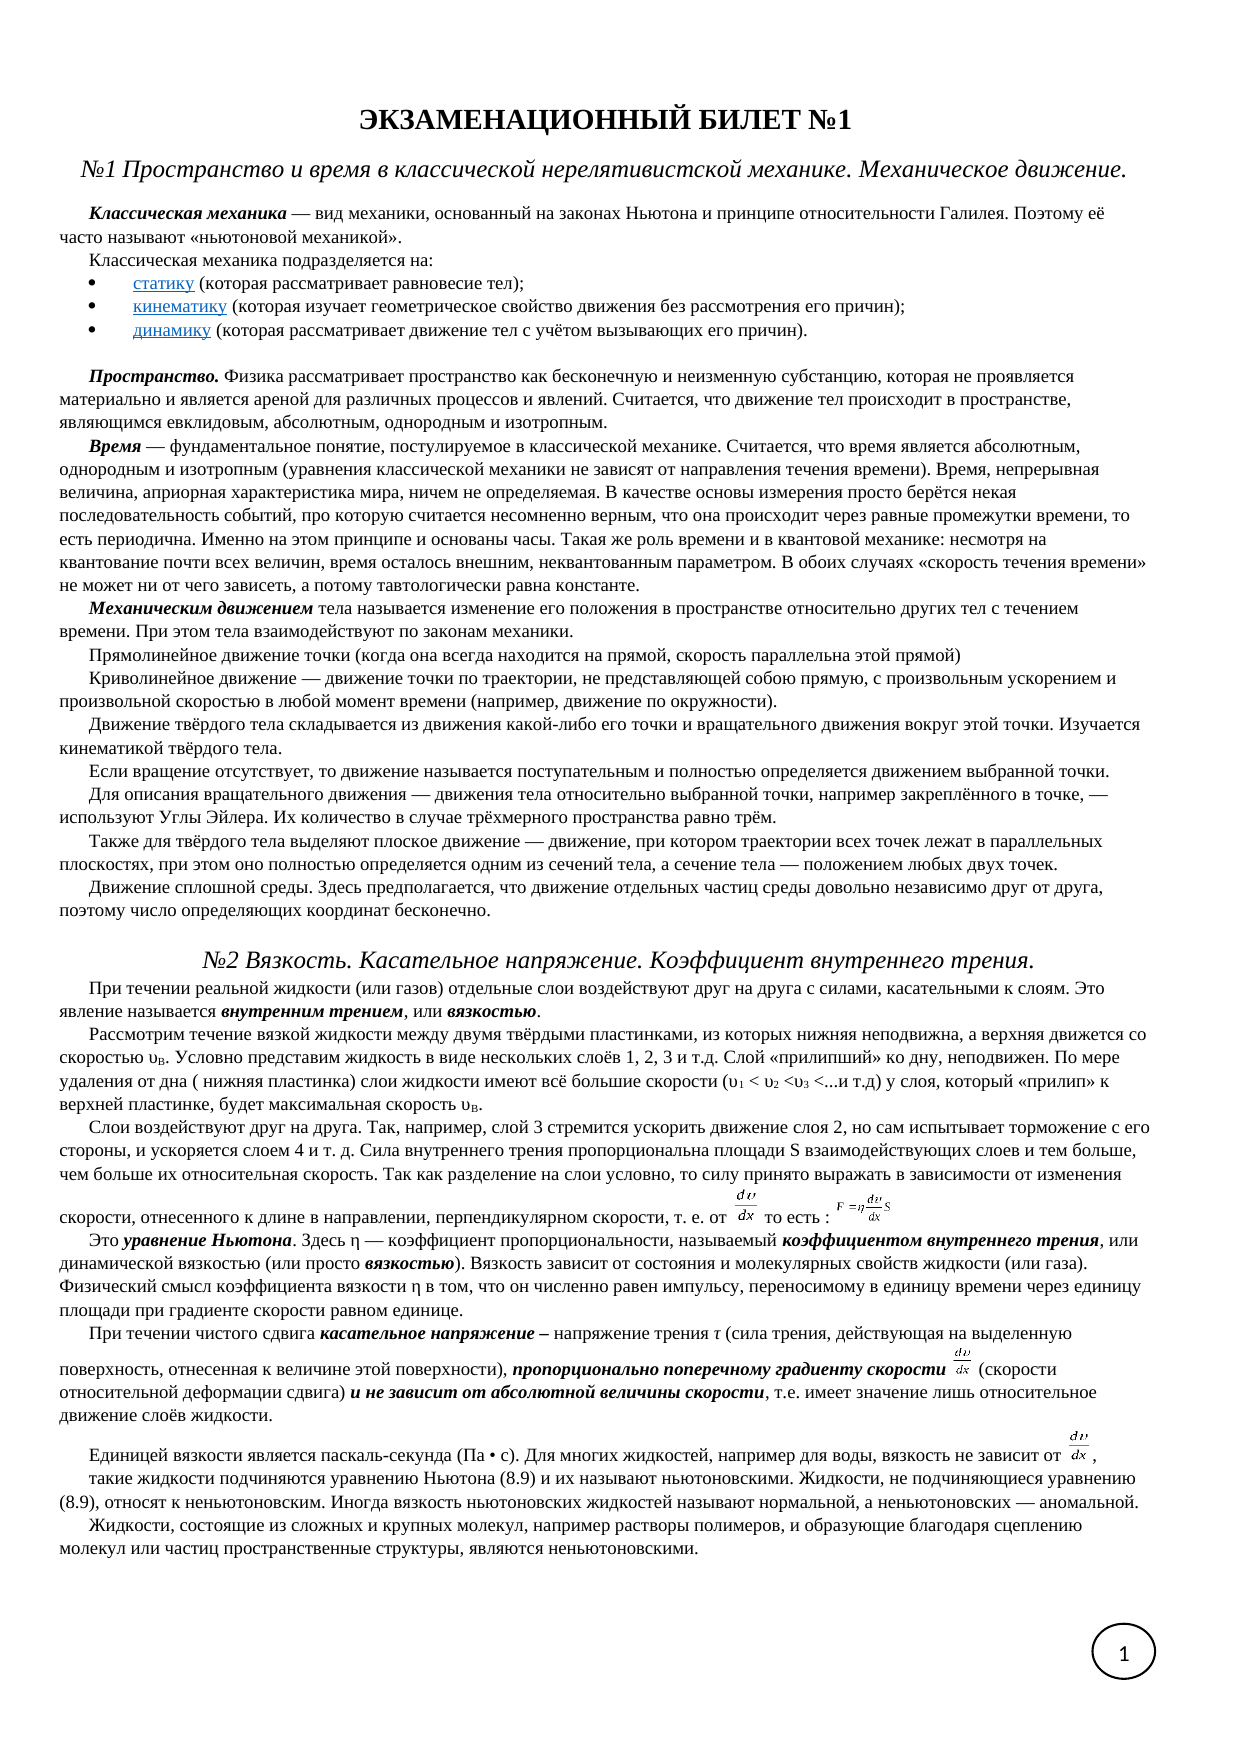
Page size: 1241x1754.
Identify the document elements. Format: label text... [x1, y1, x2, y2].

text При течении реальной жидкости (или газов) отдельные слои воздействуют друг на друга с силами, касательными к слоям. Это явление называется внутренним трением, или вязкостью. [59, 977, 1152, 1021]
text Это уравнение Ньютона. Здесь η — коэффициент пропорциональности, называемый коэффициентом внутреннего трения, или динамической вязкостью (или просто вязкостью). Вязкость зависит от состояния и молекулярных свойств жидкости (или газа). Физический смысл коэффициента вязкости η в том, что он численно равен импульсу, переносимому в единицу времени через единицу площади при градиенте скорости равном единице. [59, 1229, 1152, 1320]
text Единицей вязкости является паскаль-секунда (Па • с). Для многих жидкостей, например для воды, вязкость не зависит от , [59, 1428, 1152, 1466]
picture [834, 1191, 893, 1223]
text ЭКЗАМЕНАЦИОННЫЙ БИЛЕТ №1 [59, 102, 1152, 135]
text Классическая механика подразделяется на: [59, 249, 1152, 270]
text №1 Пространство и время в классической нерелятивистской механике. Механическое движение. [59, 154, 1152, 183]
picture [732, 1185, 760, 1223]
text Для описания вращательного движения — движения тела относительно выбранной точки, например закреплённого в точке, — используют Углы Эйлера. Их количество в случае трёхмерного пространства равно трём. [59, 783, 1152, 828]
text №2 Вязкость. Касательное напряжение. Коэффициент внутреннего трения. [59, 946, 1152, 974]
text Время — фундаментальное понятие, постулируемое в классической механике. Считается, что время является абсолютным, однородным и изотропным (уравнения классической механики не зависят от направления течения времени). Время, непрерывная величина, априорная характеристика мира, ничем не определяемая. В качестве основы измерения просто берётся некая последовательность событий, про которую считается несомненно верным, что она происходит через равные промежутки времени, то есть периодична. Именно на этом принципе и основаны часы. Такая же роль времени и в квантовой механике: несмотря на квантование почти всех величин, время осталось внешним, неквантованным параметром. В обоих случаях «скорость течения времени» не может ни от чего зависеть, а потому тавтологически равна константе. [59, 434, 1152, 596]
picture [951, 1345, 974, 1376]
list динамику (которая рассматривает движение тел с учётом вызывающих его причин). [59, 318, 1152, 340]
text Движение твёрдого тела складывается из движения какой-либо его точки и вращательного движения вокруг этой точки. Изучается кинематикой твёрдого тела. [59, 713, 1152, 758]
text Прямолинейное движение точки (когда она всегда находится на прямой, скорость параллельна этой прямой) [59, 644, 1152, 665]
text Механическим движением тела называется изменение его положения в пространстве относительно других тел с течением времени. При этом тела взаимодействуют по законам механики. [59, 597, 1152, 642]
text Также для твёрдого тела выделяют плоское движение — движение, при котором траектории всех точек лежат в параллельных плоскостях, при этом оно полностью определяется одним из сечений тела, а сечение тела — положением любых двух точек. [59, 829, 1152, 874]
text Пространство. Физика рассматривает пространство как бесконечную и неизменную субстанцию, которая не проявляется материально и является ареной для различных процессов и явлений. Считается, что движение тел происходит в пространстве, являющимся евклидовым, абсолютным, однородным и изотропным. [59, 365, 1152, 433]
text такие жидкости подчиняются уравнению Ньютона (8.9) и их называют ньютоновскими. Жидкости, не подчиняющиеся уравнению (8.9), относят к неньютоновским. Иногда вязкость ньютоновских жидкостей называют нормальной, а неньютоновских — аномальной. [59, 1467, 1152, 1512]
text Криволинейное движение — движение точки по траектории, не представляющей собою прямую, с произвольным ускорением и произвольной скоростью в любой момент времени (например, движение по окружности). [59, 667, 1152, 712]
text Движение сплошной среды. Здесь предполагается, что движение отдельных частиц среды довольно независимо друг от друга, поэтому число определяющих координат бесконечно. [59, 876, 1152, 921]
text Слои воздействуют друг на друга. Так, например, слой 3 стремится ускорить движение слоя 2, но сам испытывает торможение с его стороны, и ускоряется слоем 4 и т. д. Сила внутреннего трения пропорциональна площади S взаимодействующих слоев и тем больше, чем больше их относительная скорость. Так как разделение на слои условно, то силу принято выражать в зависимости от изменения скорости, отнесенного к длине в направлении, перпендикулярном скорости, т. е. от то есть : [59, 1116, 1152, 1227]
picture [1067, 1427, 1092, 1462]
text Классическая механика — вид механики, основанный на законах Ньютона и принципе относительности Галилея. Поэтому её часто называют «ньютоновой механикой». [59, 202, 1152, 247]
text При течении чистого сдвига касательное напряжение – напряжение трения τ (сила трения, действующая на выделенную поверхность, отнесенная к величине этой поверхности), пропорционально поперечному градиенту скорости (скорости относительной деформации сдвига) и не зависит от абсолютной величины скорости, т.е. имеет значение лишь относительное движение слоёв жидкости. [59, 1322, 1152, 1426]
text Рассмотрим течение вязкой жидкости между двумя твёрдыми пластинками, из которых нижняя неподвижна, а верхняя движется со скоростью υВ. Условно представим жидкость в виде нескольких слоёв 1, 2, 3 и т.д. Слой «прилипший» ко дну, неподвижен. По мере удаления от дна ( нижняя пластинка) слои жидкости имеют всё большие скорости (υ1 < υ2 <υ3 <...и т.д) у слоя, который «прилип» к верхней пластинке, будет максимальная скорость υВ. [59, 1023, 1152, 1114]
text Жидкости, состоящие из сложных и крупных молекул, например растворы полимеров, и образующие благодаря сцеплению молекул или частиц пространственные структуры, являются неньютоновскими. [59, 1514, 1152, 1558]
list статику (которая рассматривает равновесие тел); [59, 272, 1152, 293]
text Если вращение отсутствует, то движение называется поступательным и полностью определяется движением выбранной точки. [59, 760, 1152, 781]
list кинематику (которая изучает геометрическое свойство движения без рассмотрения его причин); [59, 295, 1152, 317]
